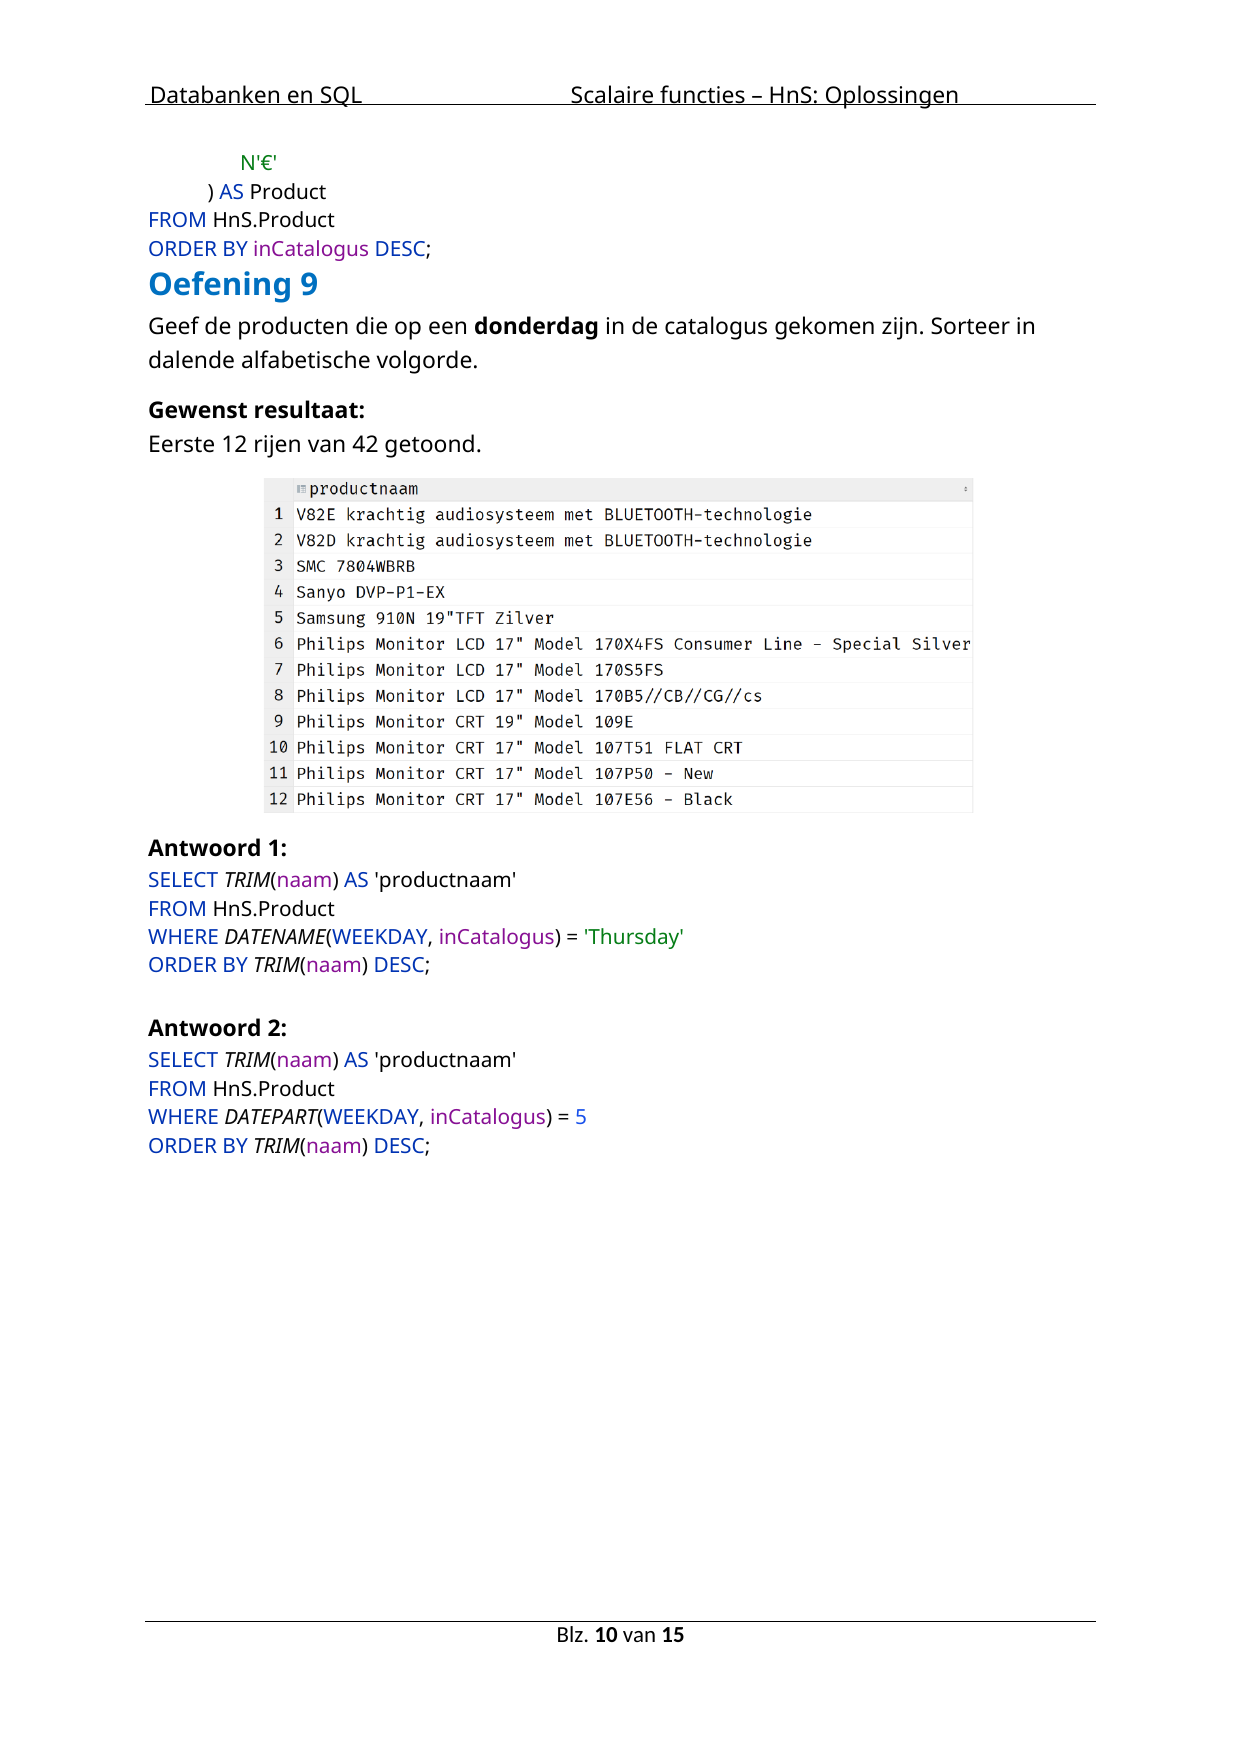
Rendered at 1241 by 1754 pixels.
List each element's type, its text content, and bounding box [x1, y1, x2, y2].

text SELECT TRIM(naam) AS 'productnaam' FROM HnS.Product WHERE DATENAME(WEEKDAY, inCatalogus) = 'Thursday' ORDER BY TRIM(naam) DESC; [148, 865, 1089, 979]
text Geef de producten die op een donderdag in de catalogus gekomen zijn. Sorteer in dalende alfabetische volgorde. [148, 310, 1089, 375]
picture [263, 478, 974, 813]
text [148, 148, 1089, 262]
text Eerste 12 rijen van 42 getoond. [148, 428, 1089, 459]
subtitle Gewenst resultaat: [148, 394, 1089, 425]
text SELECT TRIM(naam) AS 'productnaam' FROM HnS.Product WHERE DATEPART(WEEKDAY, inCatalogus) = 5 ORDER BY TRIM(naam) DESC; [148, 1045, 1089, 1159]
subtitle Oefening 9 [148, 262, 1089, 305]
subtitle Antwoord 2: [148, 1012, 1089, 1043]
subtitle Antwoord 1: [148, 832, 1089, 863]
